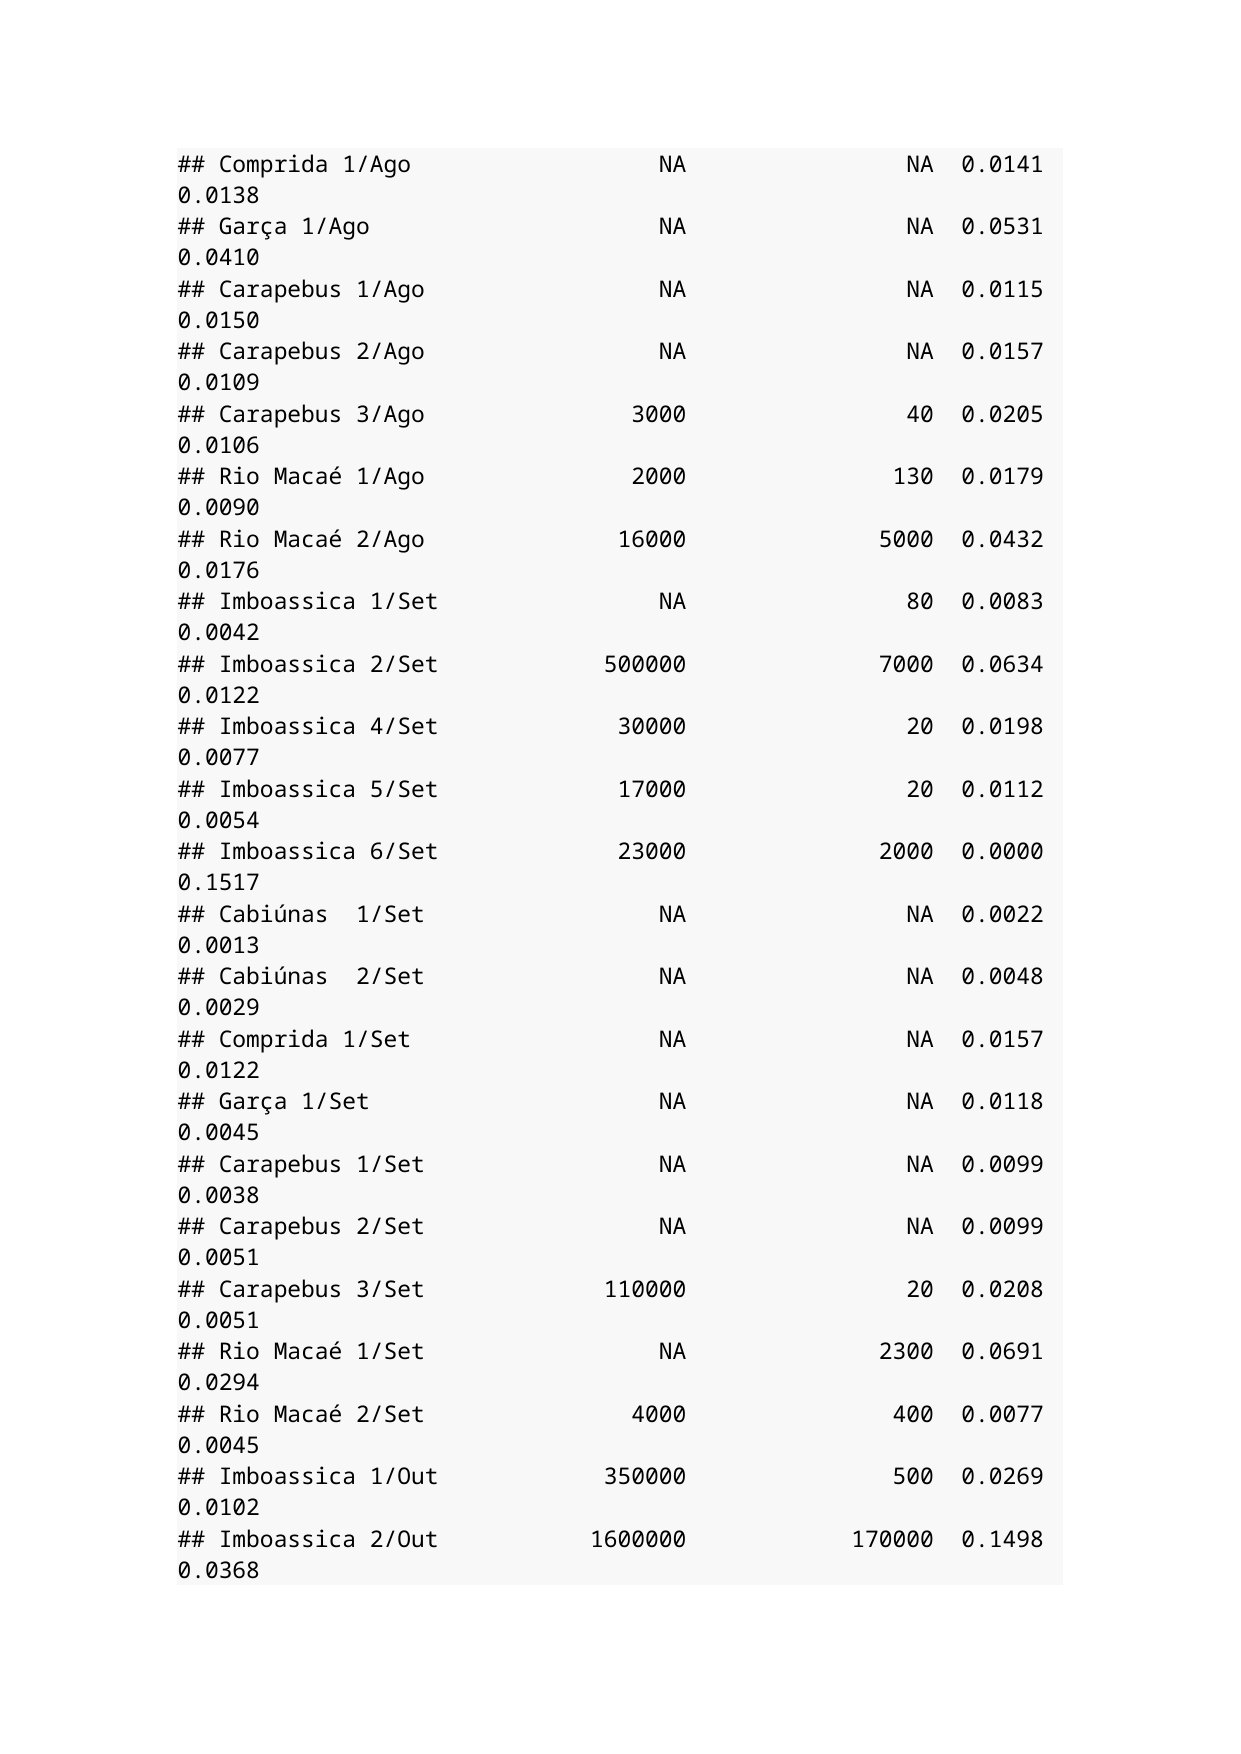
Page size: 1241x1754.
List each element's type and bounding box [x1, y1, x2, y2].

text [177, 148, 1063, 1585]
